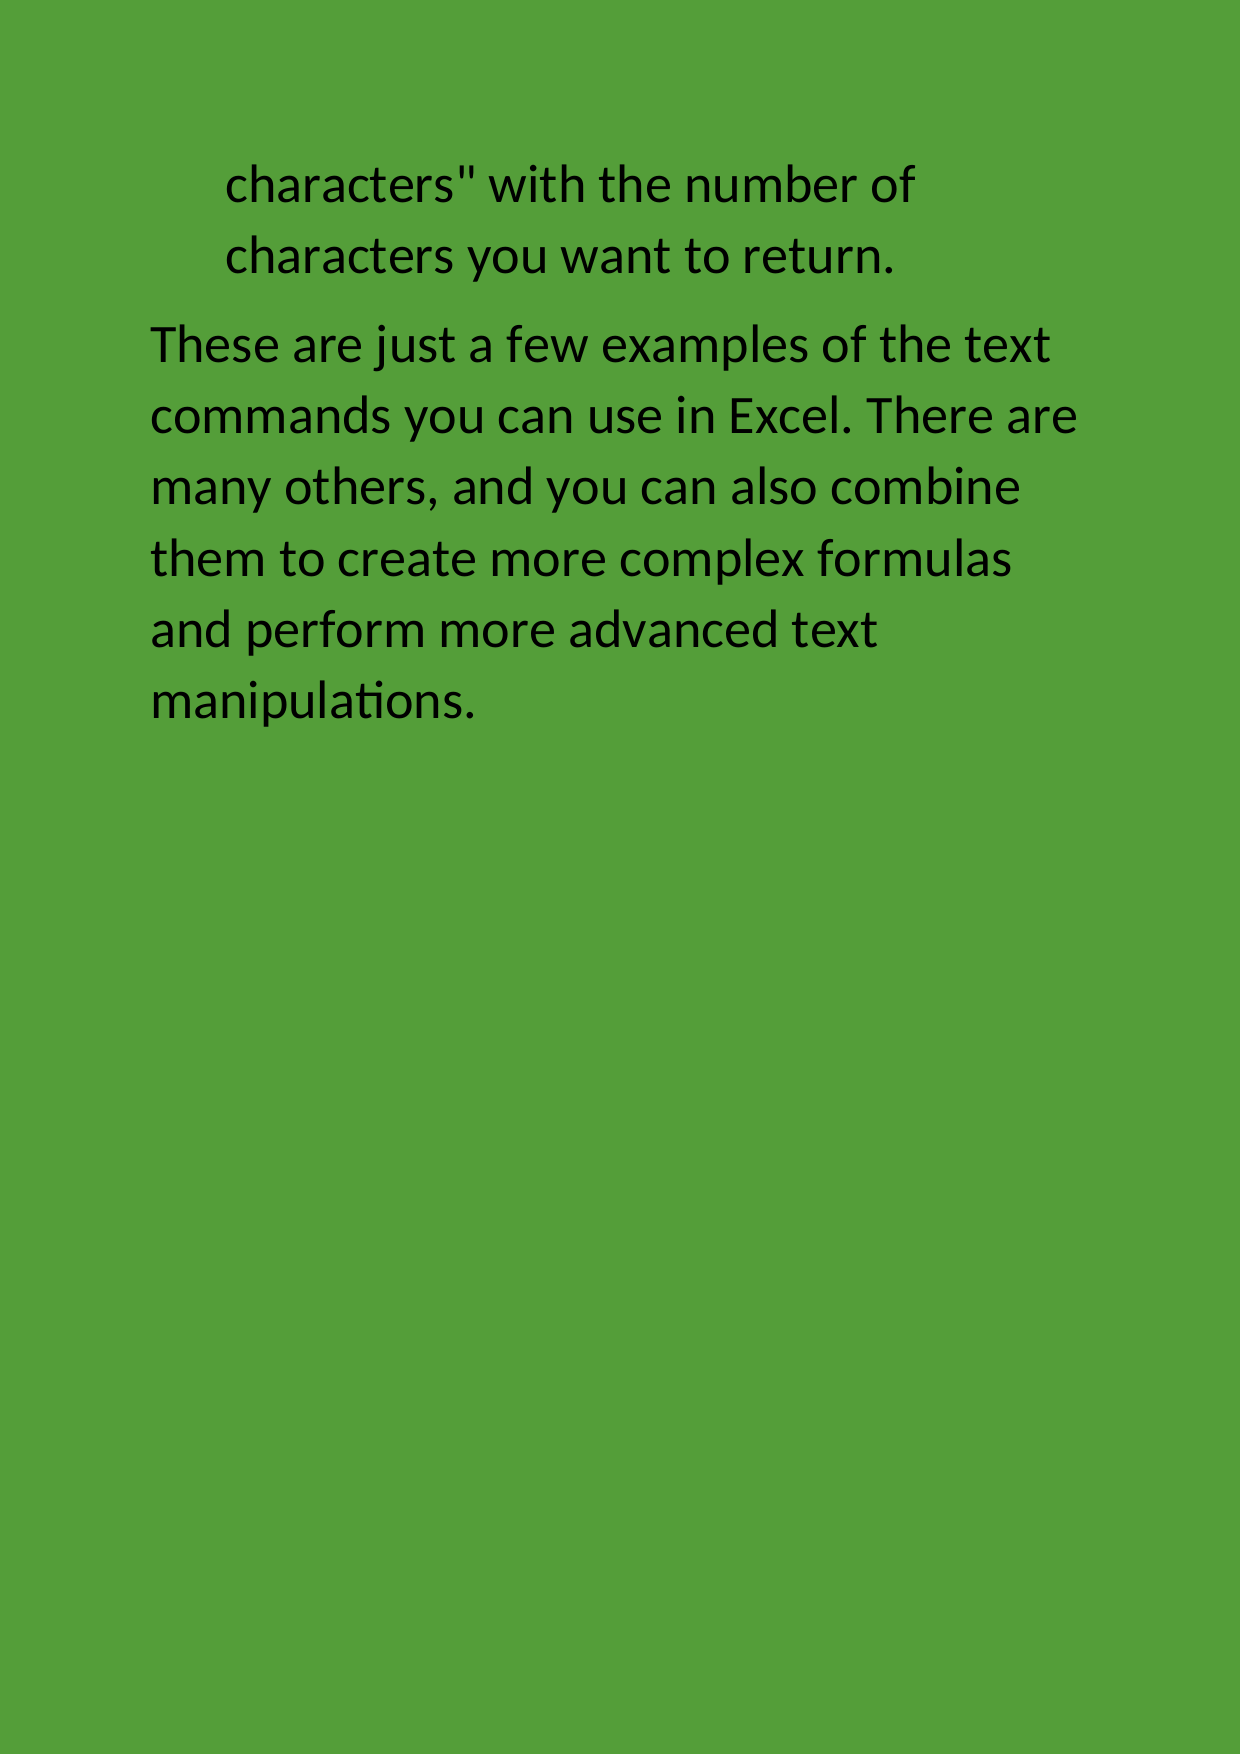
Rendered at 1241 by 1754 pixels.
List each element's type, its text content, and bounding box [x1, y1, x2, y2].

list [187, 150, 1090, 287]
text These are just a few examples of the text commands you can use in Excel. There are many others, and you can also combine them to create more complex formulas and perform more advanced text manipulations. [150, 309, 1090, 732]
